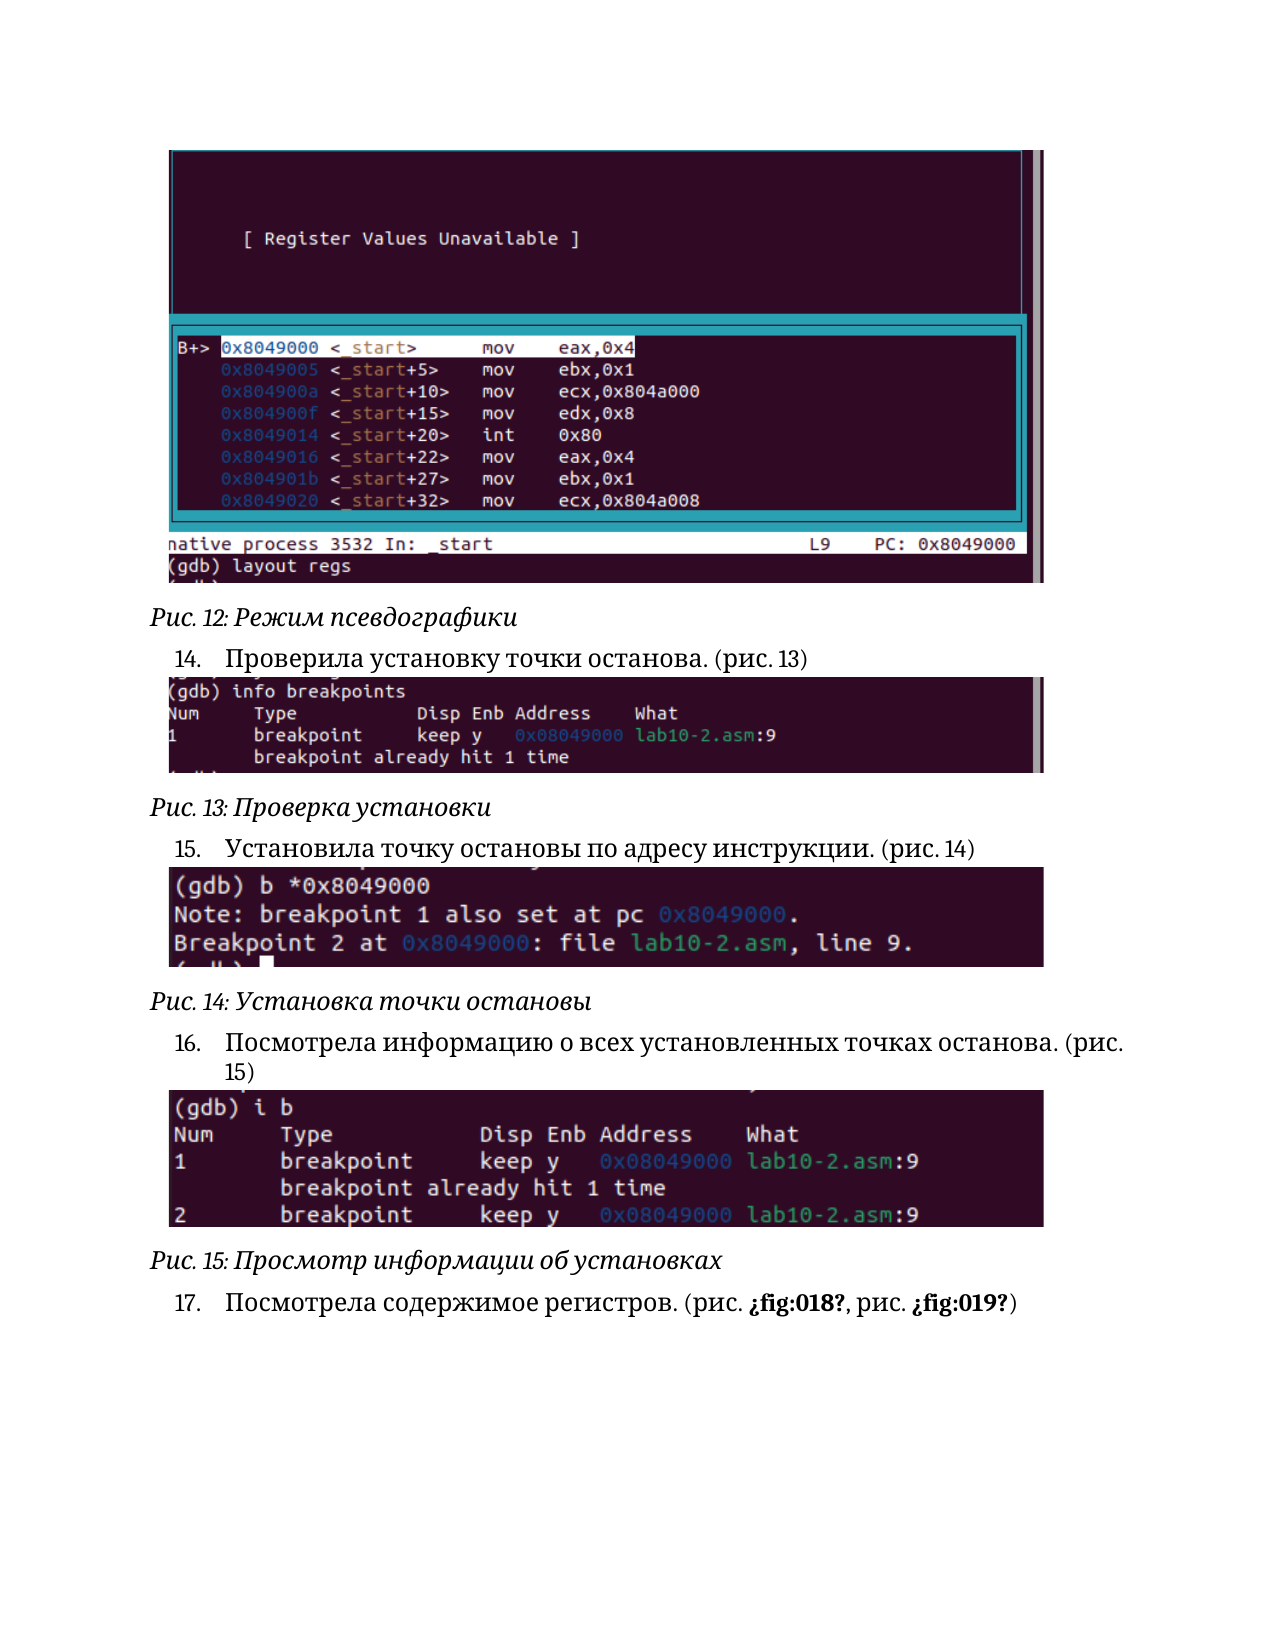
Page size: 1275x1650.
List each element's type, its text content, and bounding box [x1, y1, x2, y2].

list Посмотрела информацию о всех установленных точках останова. (рис. 15) [175, 1029, 1125, 1087]
list Проверила установку точки останова. (рис. 13) [175, 645, 1125, 673]
text Рис. 13: Проверка установки [150, 793, 1125, 822]
picture [168, 1090, 1044, 1227]
picture [168, 150, 1044, 583]
list Посмотрела содержимое регистров. (рис. ¿fig:018?, рис. ¿fig:019?) [175, 1288, 1125, 1317]
text Рис. 12: Режим псевдографики [150, 603, 1125, 632]
picture [168, 677, 1044, 773]
list Установила точку остановы по адресу инструкции. (рис. 14) [175, 835, 1125, 863]
text Рис. 15: Просмотр информации об установках [150, 1247, 1125, 1276]
picture [168, 867, 1044, 967]
text Рис. 14: Установка точки остановы [150, 988, 1125, 1017]
